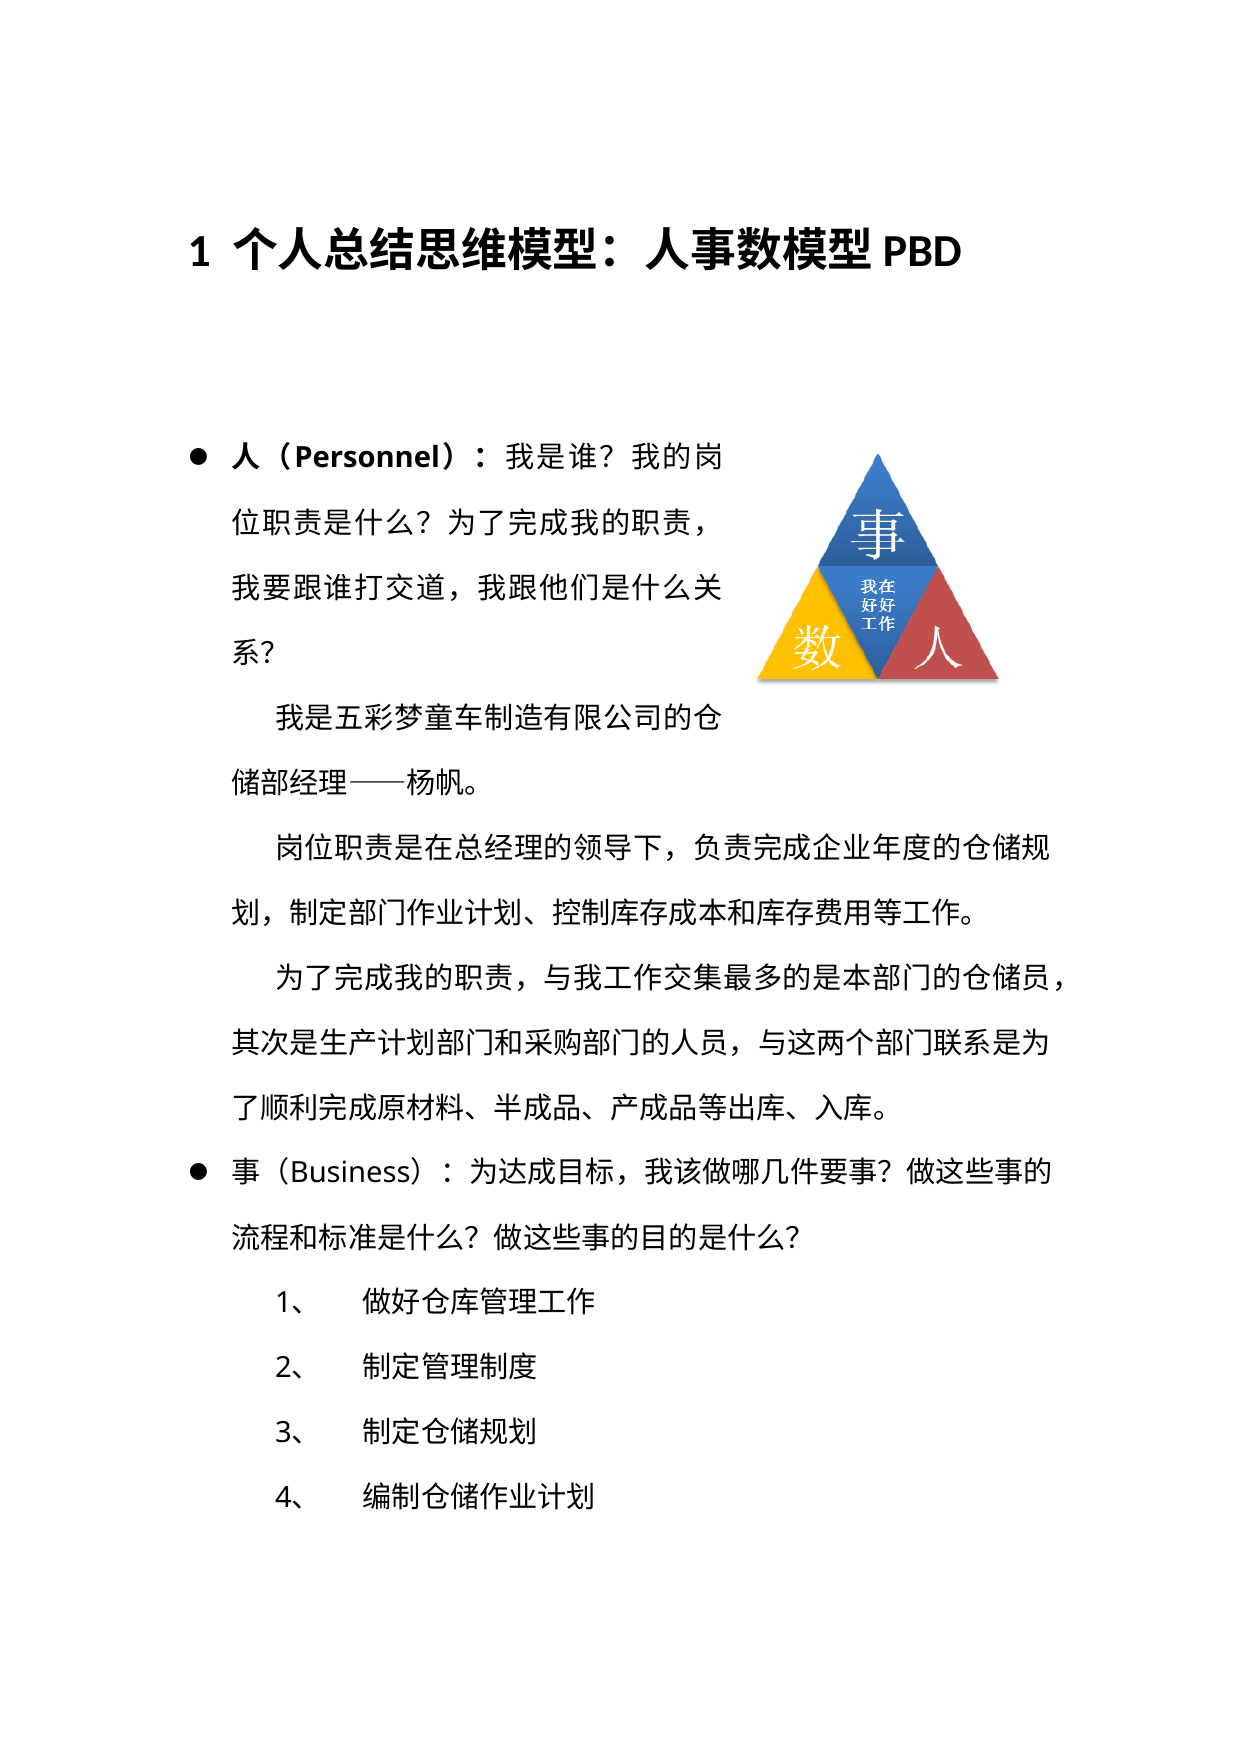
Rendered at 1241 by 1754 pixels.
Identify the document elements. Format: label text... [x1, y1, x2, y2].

list 岗位职责是在总经理的领导下，负责完成企业年度的仓储规划，制定部门作业计划、控制库存成本和库存费用等工作。 [231, 813, 1053, 943]
picture [742, 450, 1011, 720]
list 为了完成我的职责，与我工作交集最多的是本部门的仓储员，其次是生产计划部门和采购部门的人员，与这两个部门联系是为了顺利完成原材料、半成品、产成品等出库、入库。 [231, 943, 1053, 1138]
list 编制仓储作业计划 [275, 1463, 1053, 1528]
list 事（Business）：为达成目标，我该做哪几件要事？做这些事的流程和标准是什么？做这些事的目的是什么？ [187, 1138, 1053, 1268]
list 制定仓储规划 [275, 1398, 1053, 1463]
list 制定管理制度 [275, 1333, 1053, 1398]
list 我是五彩梦童车制造有限公司的仓储部经理——杨帆。 [231, 683, 1053, 813]
list 做好仓库管理工作 [275, 1268, 1053, 1333]
subtitle 个人总结思维模型：人事数模型PBD [187, 197, 1053, 295]
